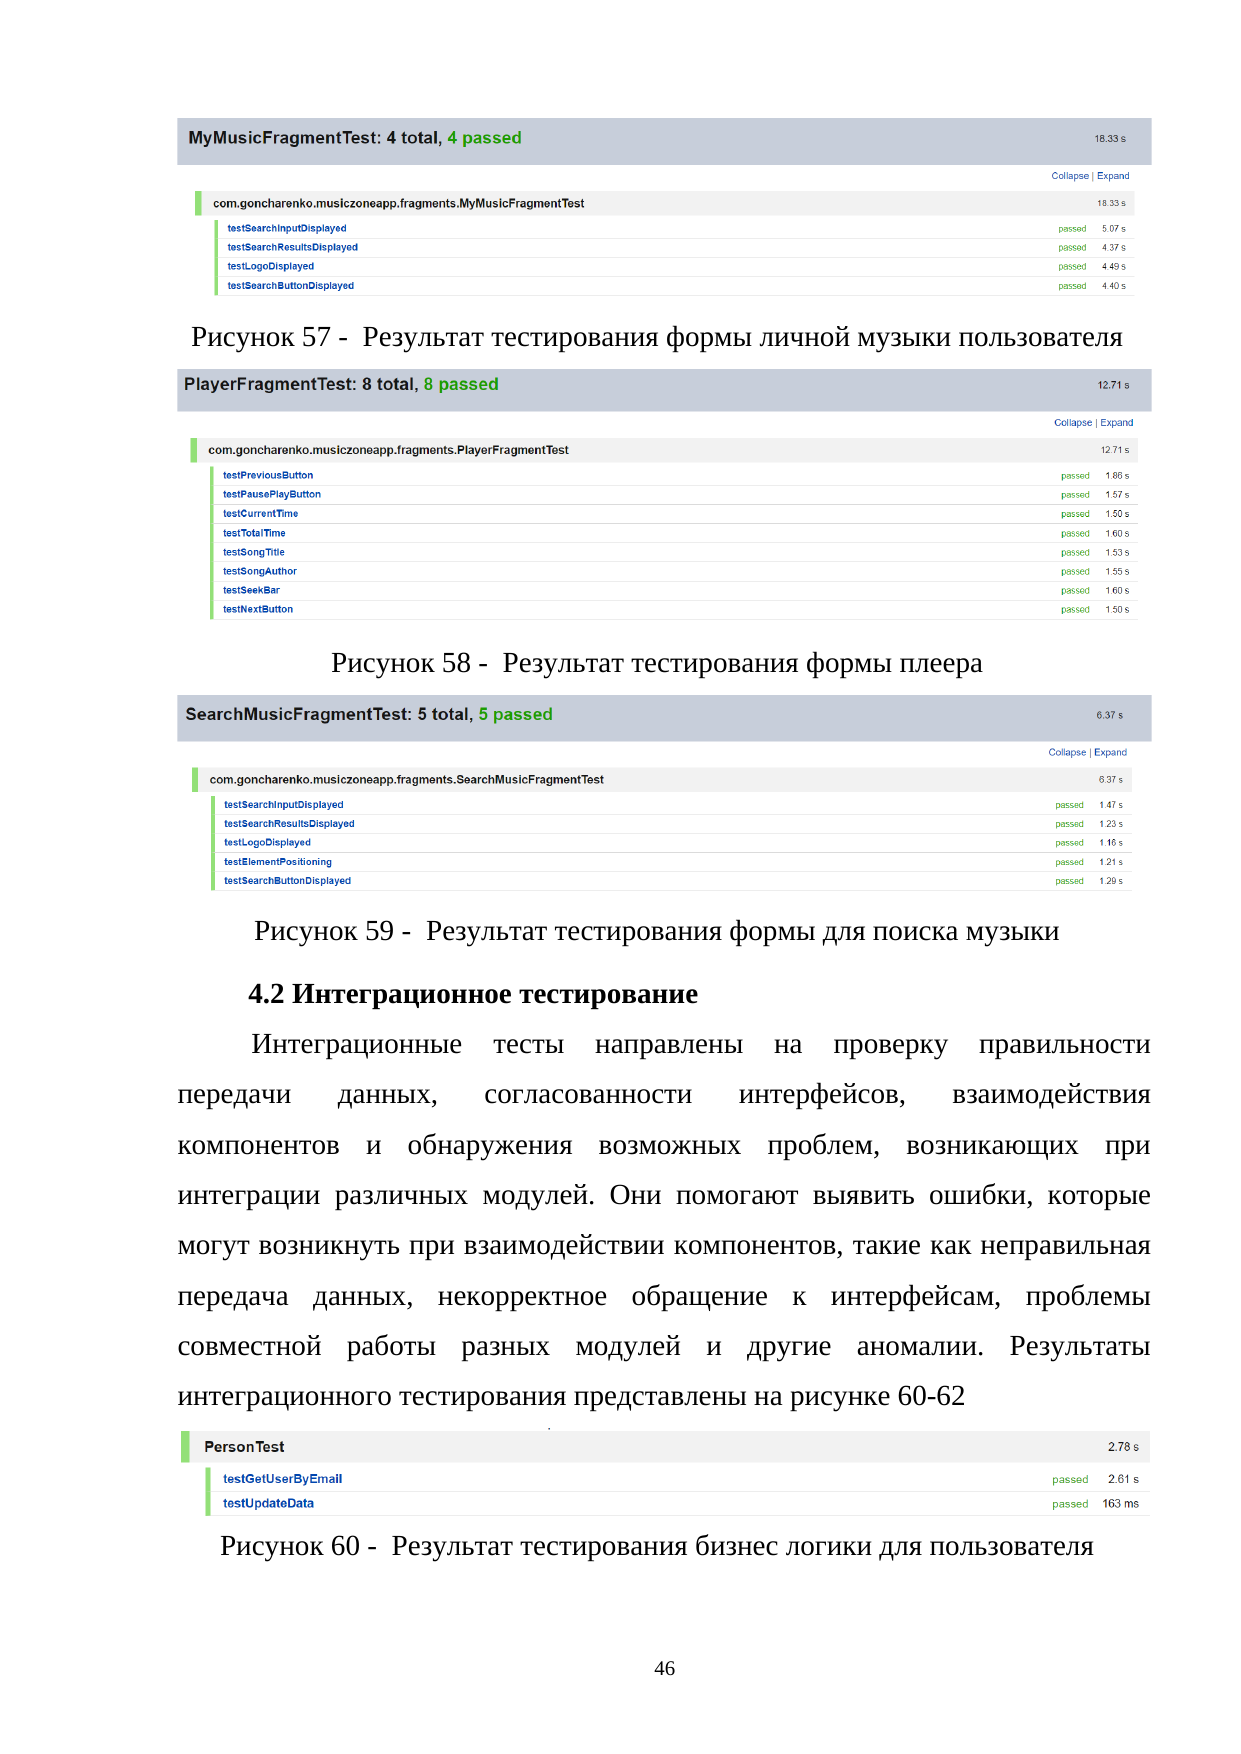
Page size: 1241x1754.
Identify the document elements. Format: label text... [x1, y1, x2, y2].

text Интеграционное тестирование [248, 976, 1152, 1009]
text Интеграционные тесты направлены на проверку правильности передачи данных, согласованности интерфейсов, взаимодействия компонентов и обнаружения возможных проблем, возникающих при интеграции различных модулей. Они помогают выявить ошибки, которые могут возникнуть при взаимодействии компонентов, такие как неправильная передача данных, некорректное обращение к интерфейсам, проблемы совместной работы разных модулей и другие аномалии. Результаты интеграционного тестирования представлены на рисунке 60-62 [177, 1026, 1152, 1412]
picture [177, 369, 1152, 634]
picture [177, 1428, 1152, 1516]
picture [177, 118, 1152, 308]
list Результат тестирования формы плеера [248, 645, 1152, 679]
list Результат тестирования бизнес логики для пользователя [248, 1528, 1152, 1561]
picture [177, 695, 1152, 901]
list Результат тестирования формы личной музыки пользователя [248, 319, 1152, 353]
list Результат тестирования формы для поиска музыки [248, 913, 1152, 947]
